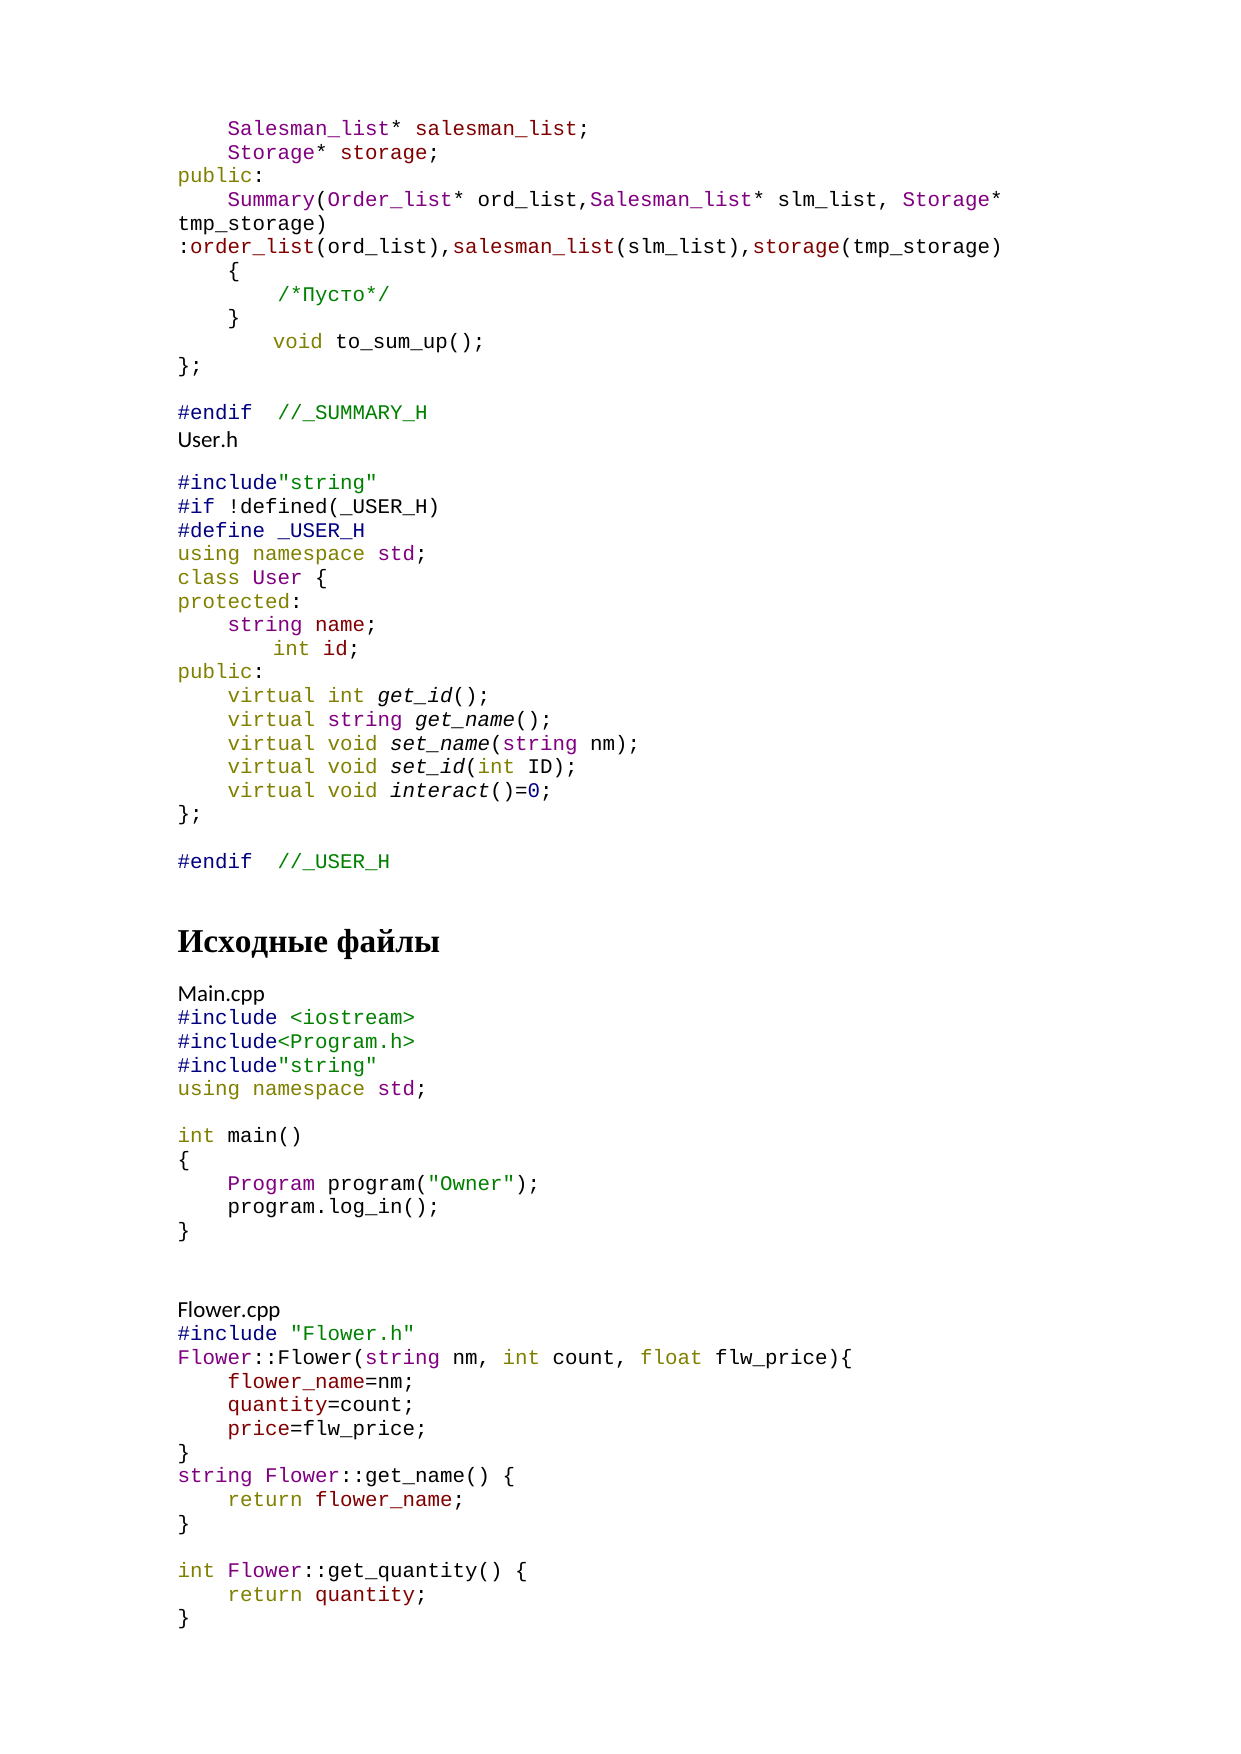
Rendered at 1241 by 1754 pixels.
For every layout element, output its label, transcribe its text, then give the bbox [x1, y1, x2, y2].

text Program program("Owner"); [177, 1173, 1152, 1196]
text Main.cpp [177, 979, 1152, 1007]
text Flower.cpp [177, 1295, 1152, 1323]
text quantity=count; [177, 1394, 1152, 1418]
text /*Пусто*/ [177, 284, 1152, 307]
text void to_sum_up(); [177, 331, 1152, 354]
text int main() [177, 1126, 1152, 1149]
text int id; [177, 638, 1152, 662]
text Summary(Order_list* ord_list,Salesman_list* slm_list, Storage* tmp_storage):order_list(ord_list),salesman_list(slm_list),storage(tmp_storage) [177, 189, 1152, 260]
text Storage* storage; [177, 142, 1152, 165]
text { [177, 1149, 1152, 1173]
text public: [177, 165, 1152, 189]
text } [177, 1513, 1152, 1536]
text using namespace std; [177, 1078, 1152, 1102]
text #include<Program.h> [177, 1031, 1152, 1054]
text User.h [177, 426, 1152, 453]
text price=flw_price; [177, 1418, 1152, 1442]
text virtual void interact()=0; [177, 780, 1152, 803]
text virtual string get_name(); [177, 709, 1152, 732]
text class User { [177, 567, 1152, 591]
text } [177, 1607, 1152, 1631]
text } [177, 1442, 1152, 1465]
text } [177, 1220, 1152, 1244]
text string Flower::get_name() { [177, 1465, 1152, 1489]
text #include"string" [177, 1054, 1152, 1078]
text int Flower::get_quantity() { [177, 1560, 1152, 1583]
text #endif //_SUMMARY_H [177, 402, 1152, 426]
text using namespace std; [177, 543, 1152, 567]
text #include "Flower.h" [177, 1323, 1152, 1347]
text #include <iostream> [177, 1007, 1152, 1031]
text public: [177, 662, 1152, 685]
text virtual void set_name(string nm); [177, 732, 1152, 756]
text #if !defined(_USER_H) [177, 496, 1152, 520]
text }; [177, 803, 1152, 827]
text #include"string" [177, 472, 1152, 496]
text Flower::Flower(string nm, int count, float flw_price){ [177, 1347, 1152, 1371]
text return flower_name; [177, 1489, 1152, 1513]
text protected: [177, 591, 1152, 614]
text Salesman_list* salesman_list; [177, 118, 1152, 142]
text Исходные файлы [177, 921, 1152, 959]
text program.log_in(); [177, 1196, 1152, 1220]
text { [177, 260, 1152, 284]
text }; [177, 354, 1152, 378]
text virtual int get_id(); [177, 685, 1152, 709]
text #define _USER_H [177, 520, 1152, 543]
text virtual void set_id(int ID); [177, 756, 1152, 780]
text flower_name=nm; [177, 1371, 1152, 1394]
text string name; [177, 614, 1152, 638]
text #endif //_USER_H [177, 851, 1152, 874]
text return quantity; [177, 1583, 1152, 1607]
text } [177, 307, 1152, 331]
